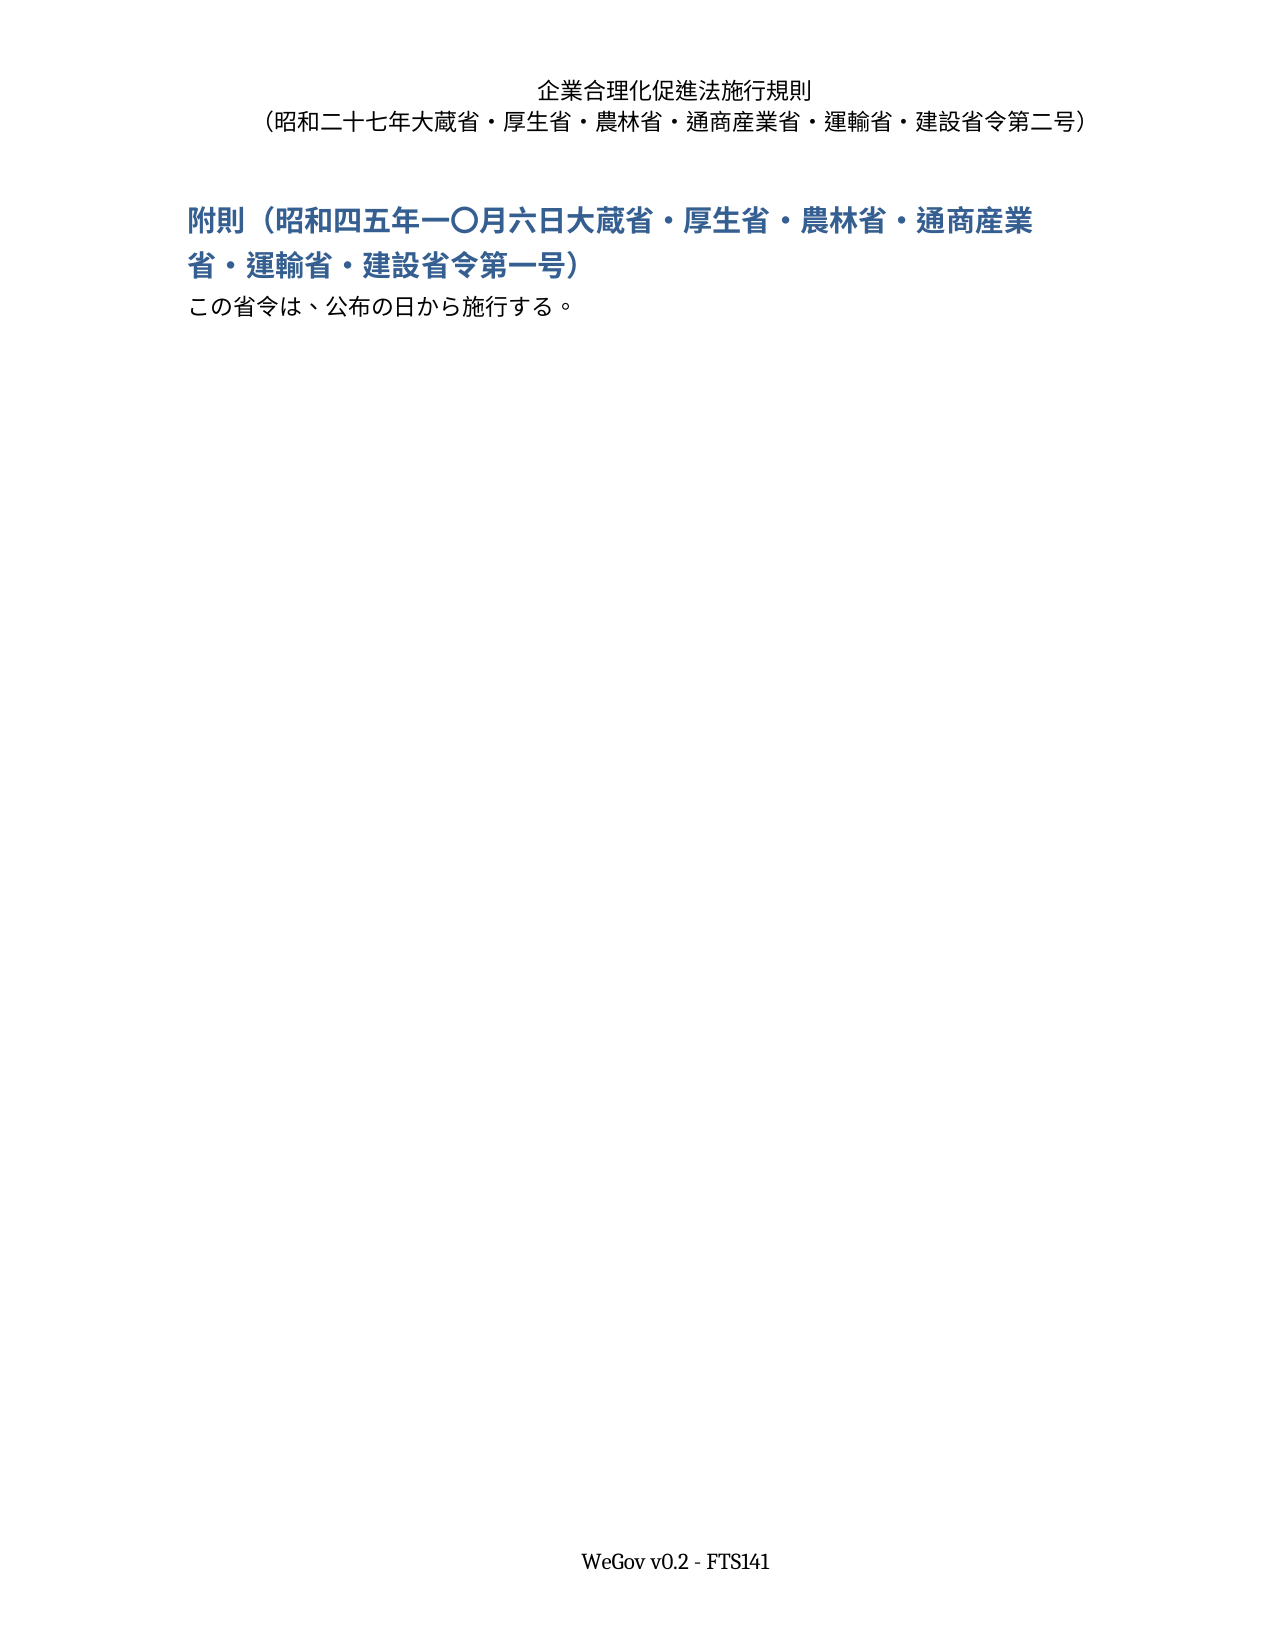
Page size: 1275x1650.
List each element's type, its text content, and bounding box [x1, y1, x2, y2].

text この省令は、公布の日から施行する。 [187, 291, 1087, 322]
subtitle 附則（昭和四五年一〇月六日大蔵省・厚生省・農林省・通商産業省・運輸省・建設省令第一号） [187, 200, 1087, 285]
